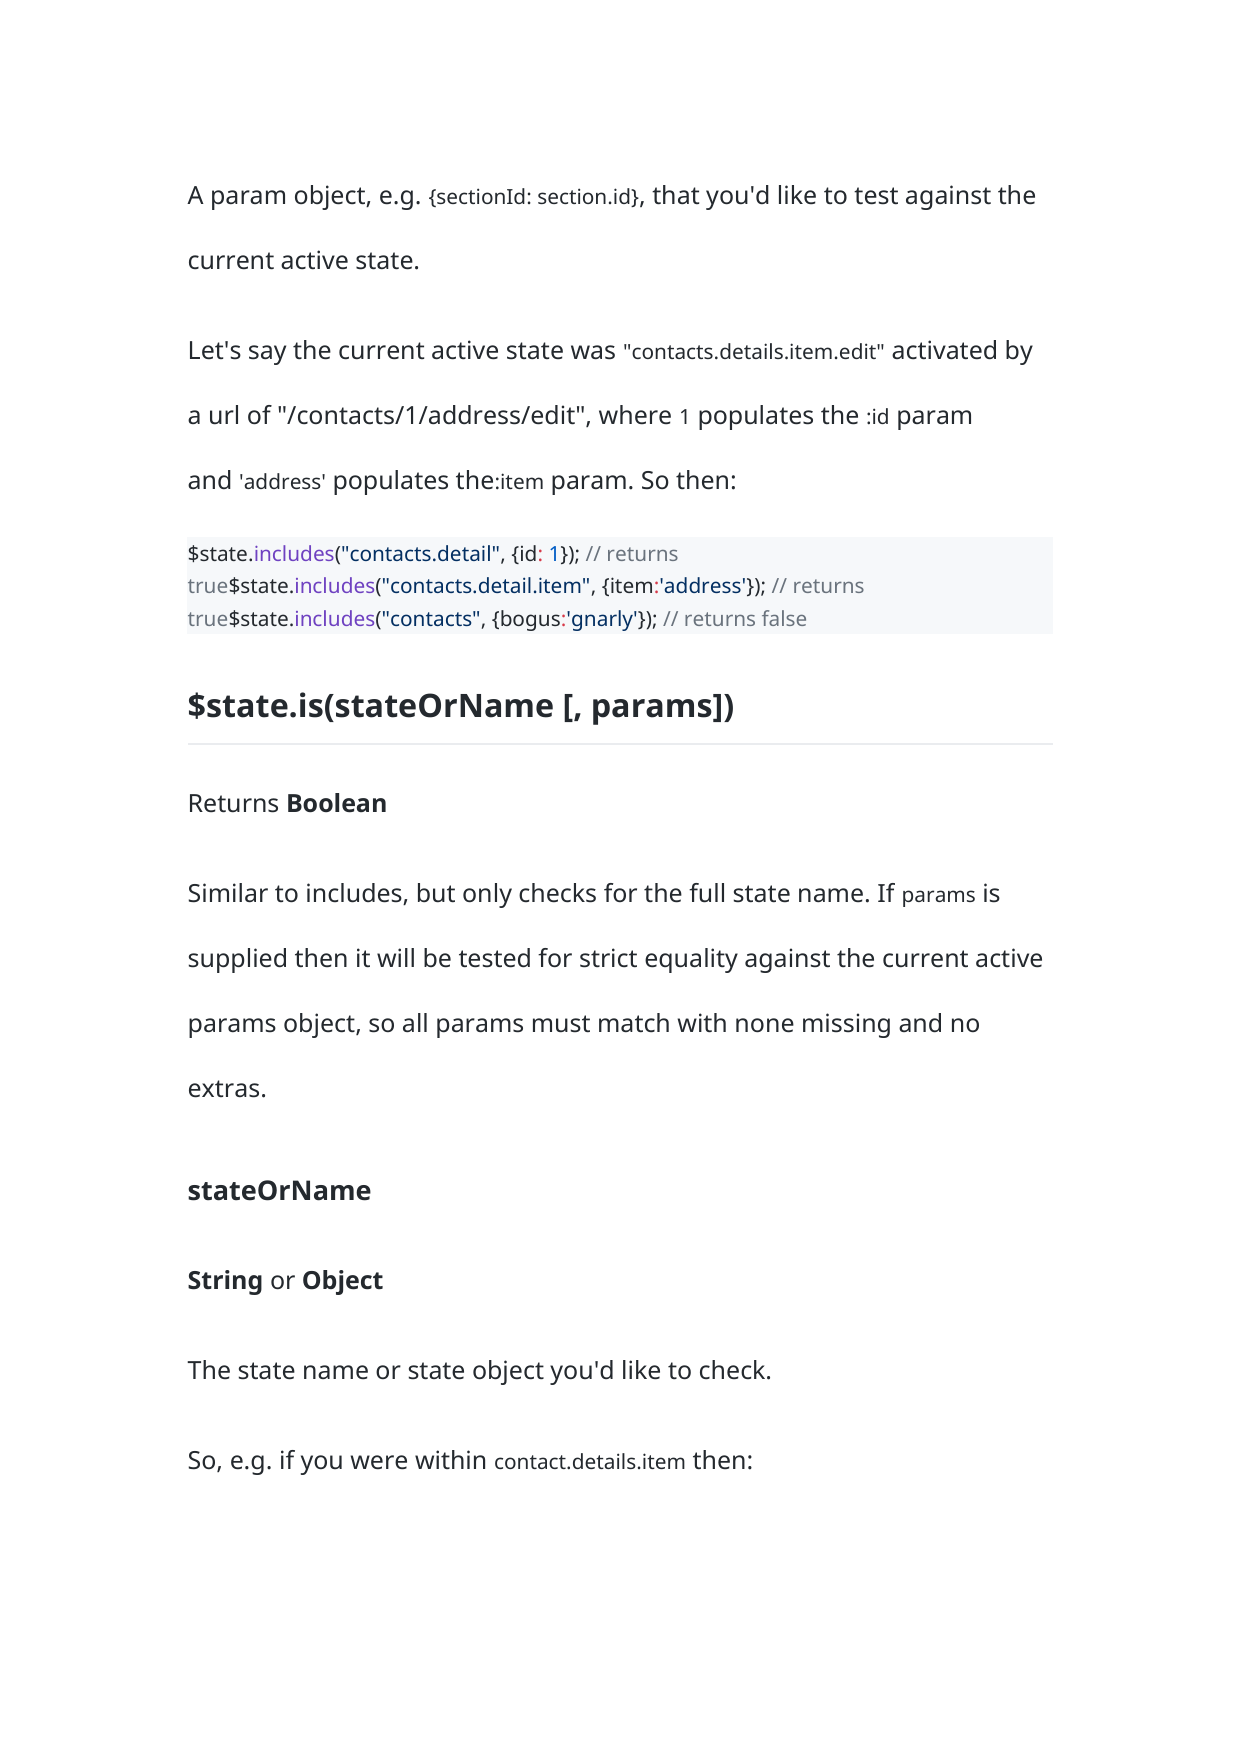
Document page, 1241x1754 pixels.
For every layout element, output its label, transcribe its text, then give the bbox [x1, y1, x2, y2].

subtitle $state.is(stateOrName [, params]) [187, 672, 1053, 745]
text Similar to includes, but only checks for the full state name. If params is supplied then it will be tested for strict equality against the current active params object, so all params must match with none missing and no extras. [187, 860, 1053, 1120]
text So, e.g. if you were within contact.details.item then: [187, 1427, 1053, 1492]
text String or Object [187, 1247, 1053, 1312]
text Let's say the current active state was "contacts.details.item.edit" activated by a url of "/contacts/1/address/edit", where 1 populates the :id param and 'address' populates the:item param. So then: [187, 317, 1053, 512]
text A param object, e.g. {sectionId: section.id}, that you'd like to test against the current active state. [187, 162, 1053, 292]
subtitle stateOrName [187, 1157, 1053, 1222]
text $state.includes("contacts.detail", {id: 1}); // returns true$state.includes("contacts.detail.item", {item:'address'}); // returns true$state.includes("contacts", {bogus:'gnarly'}); // returns false [187, 537, 1053, 634]
text The state name or state object you'd like to check. [187, 1337, 1053, 1402]
text Returns Boolean [187, 770, 1053, 835]
